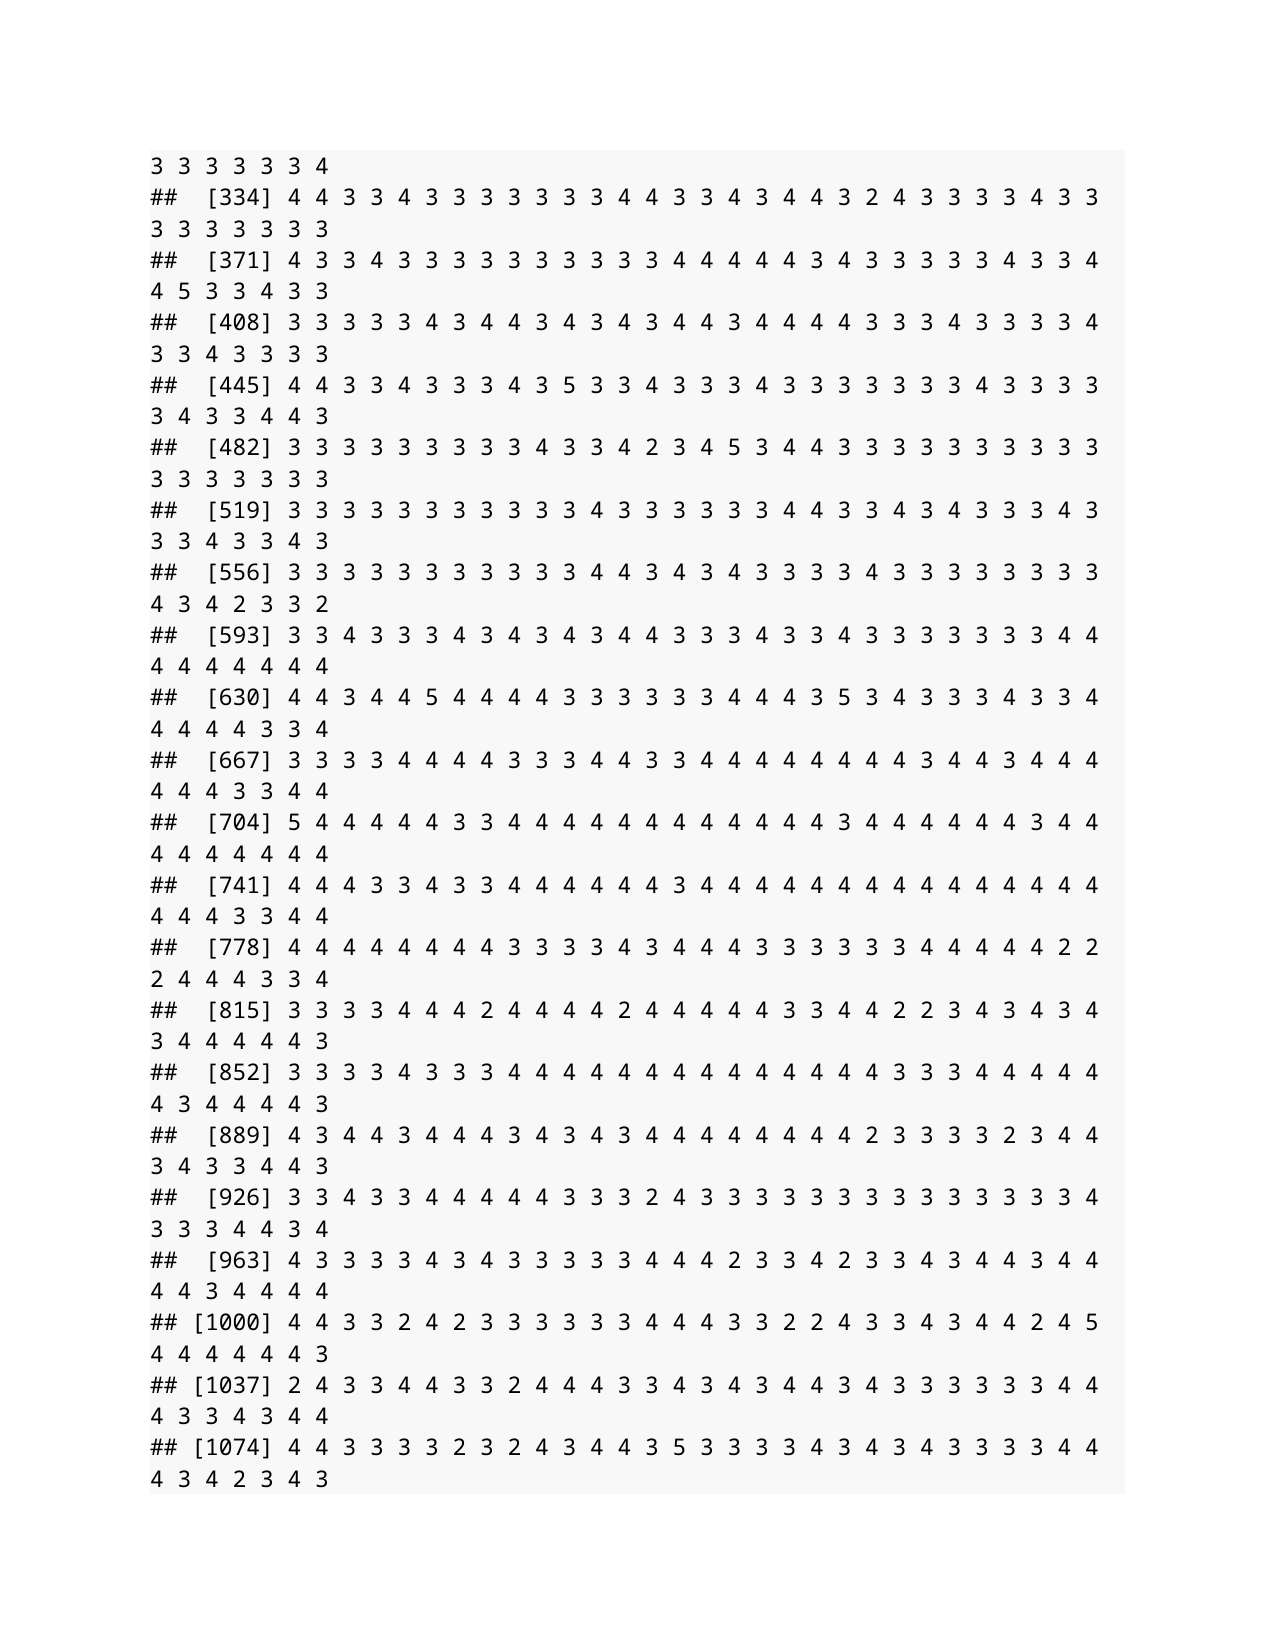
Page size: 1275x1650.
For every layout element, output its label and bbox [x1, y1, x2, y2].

text [150, 150, 1125, 1494]
